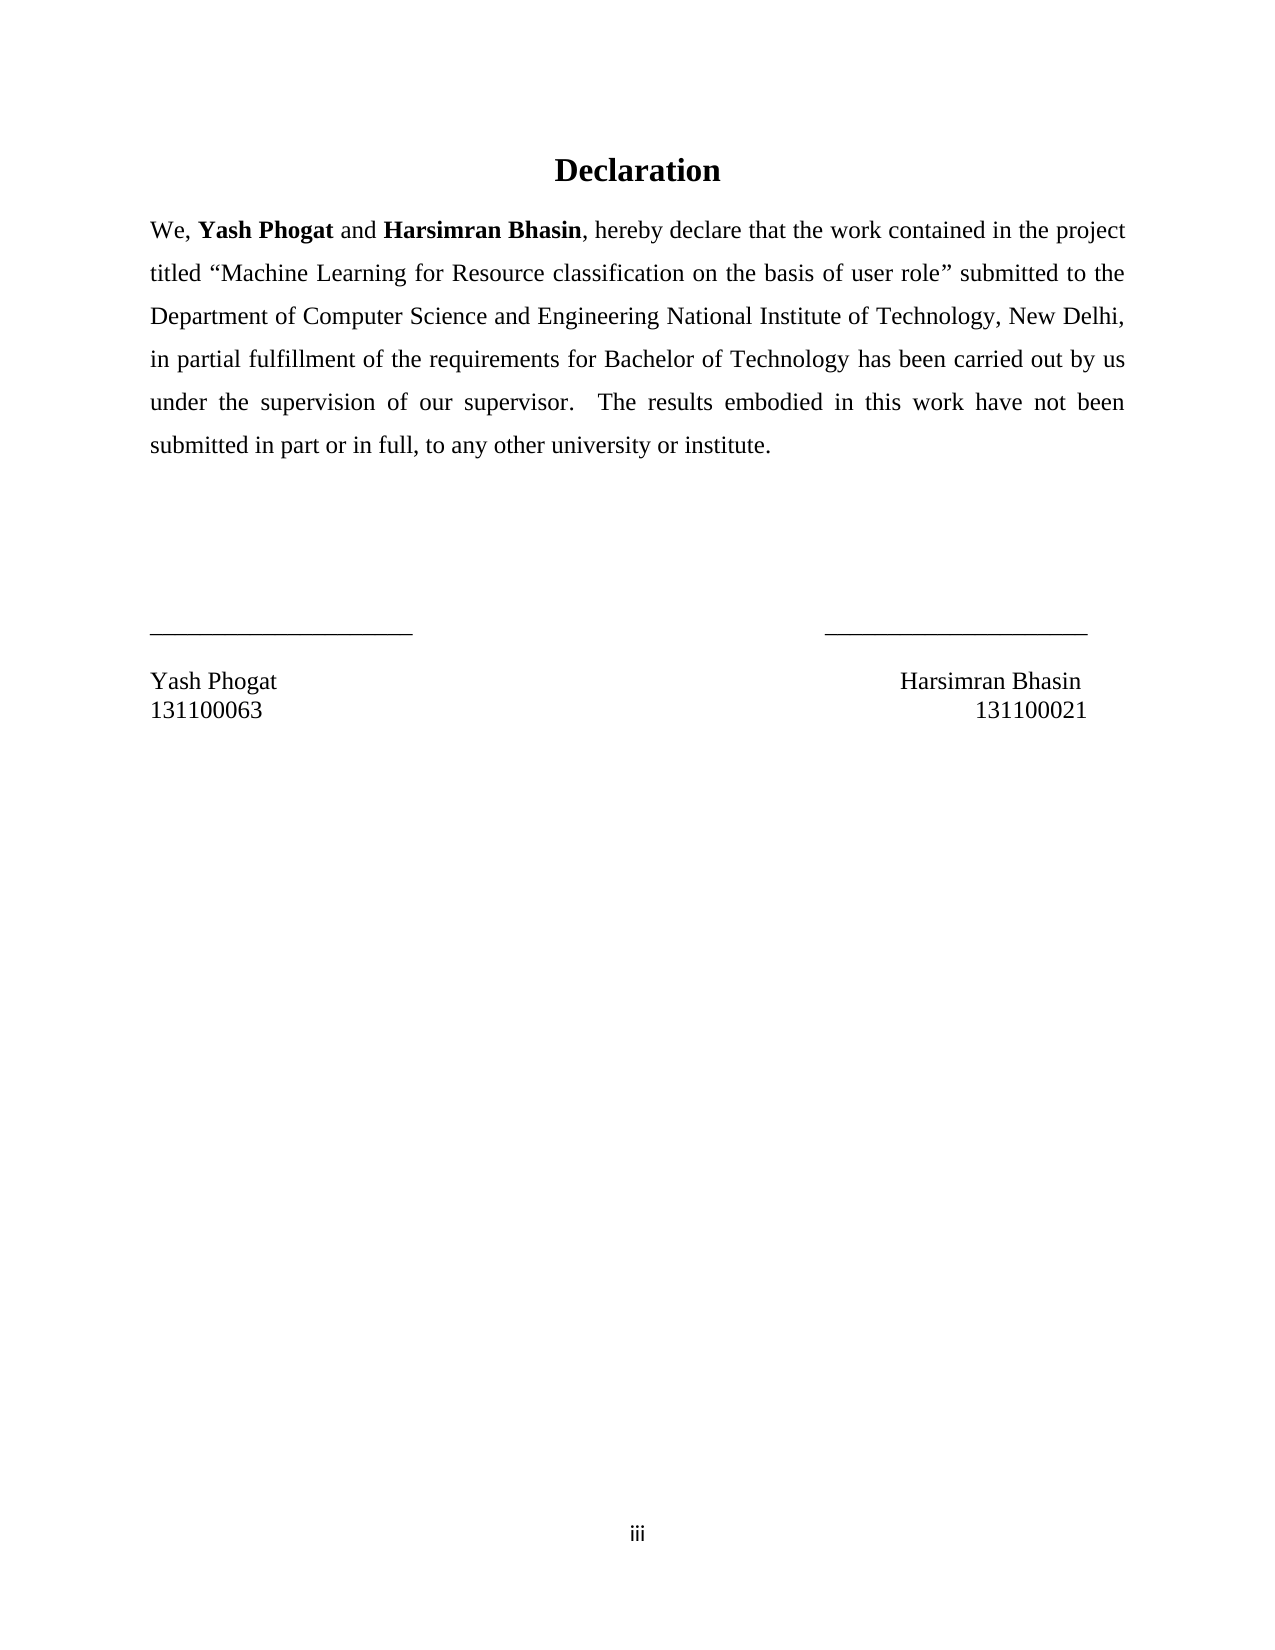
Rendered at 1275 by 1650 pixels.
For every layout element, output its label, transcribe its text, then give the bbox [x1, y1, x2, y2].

text 131100063 131100021 [150, 695, 1125, 724]
text We, Yash Phogat and Harsimran Bhasin, hereby declare that the work contained in the project titled “Machine Learning for Resource classification on the basis of user role” submitted to the Department of Computer Science and Engineering National Institute of Technology, New Delhi, in partial fulfillment of the requirements for Bachelor of Technology has been carried out by us under the supervision of our supervisor. The results embodied in this work have not been submitted in part or in full, to any other university or institute. [150, 215, 1125, 459]
text Declaration [150, 150, 1125, 188]
text Yash Phogat Harsimran Bhasin [150, 666, 1125, 695]
text _____________________ _____________________ [150, 609, 1125, 637]
